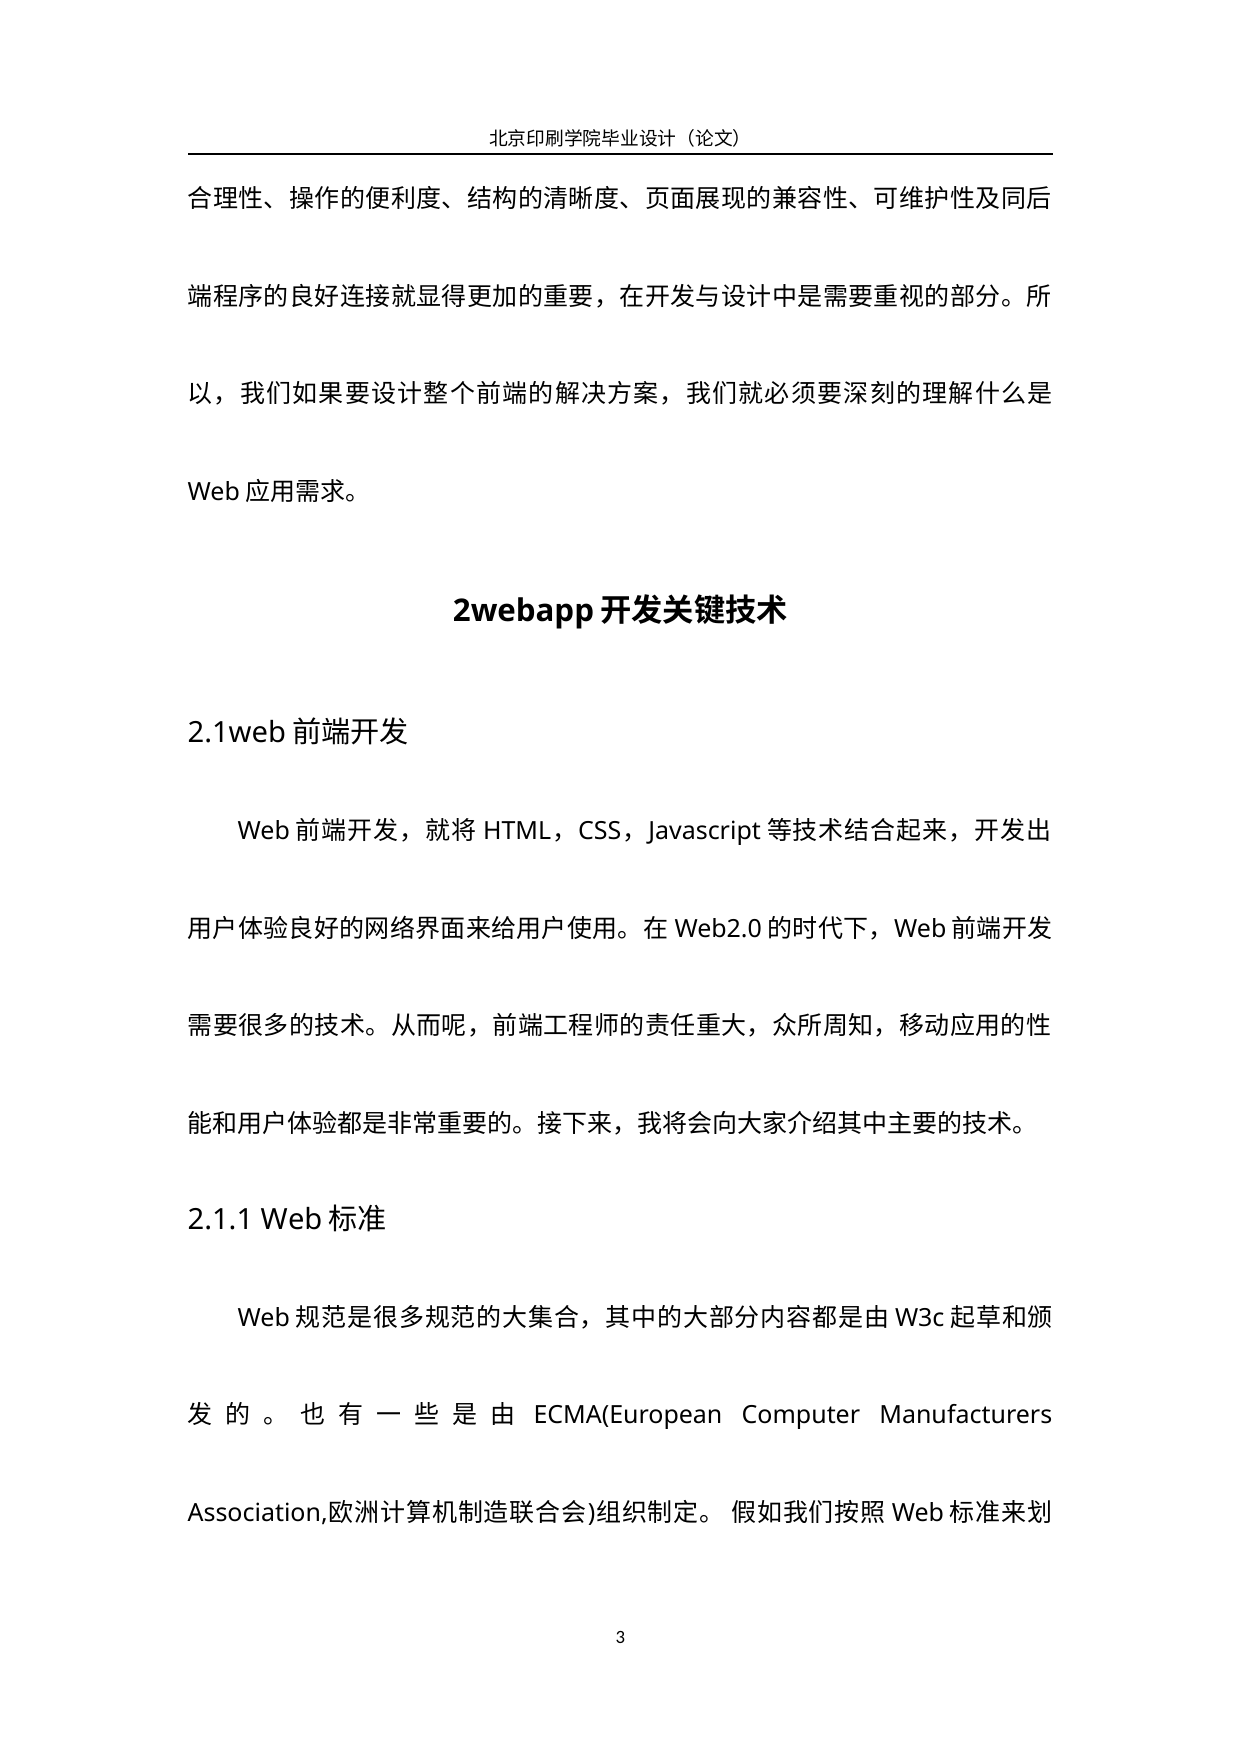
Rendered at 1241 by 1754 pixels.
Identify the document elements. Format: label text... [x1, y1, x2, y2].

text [187, 1283, 1053, 1543]
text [187, 164, 1053, 522]
text 2.1web前端开发 [187, 697, 1053, 762]
subtitle 2webapp开发关键技术 [187, 575, 1053, 640]
text 2.1.1 Web标准 [187, 1184, 1053, 1249]
list Web前端开发，就将HTML，CSS，Javascript等技术结合起来，开发出用户体验良好的网络界面来给用户使用。在Web2.0的时代下，Web前端开发需要很多的技术。从而呢，前端工程师的责任重大，众所周知，移动应用的性能和用户体验都是非常重要的。接下来，我将会向大家介绍其中主要的技术。 [187, 796, 1053, 1154]
